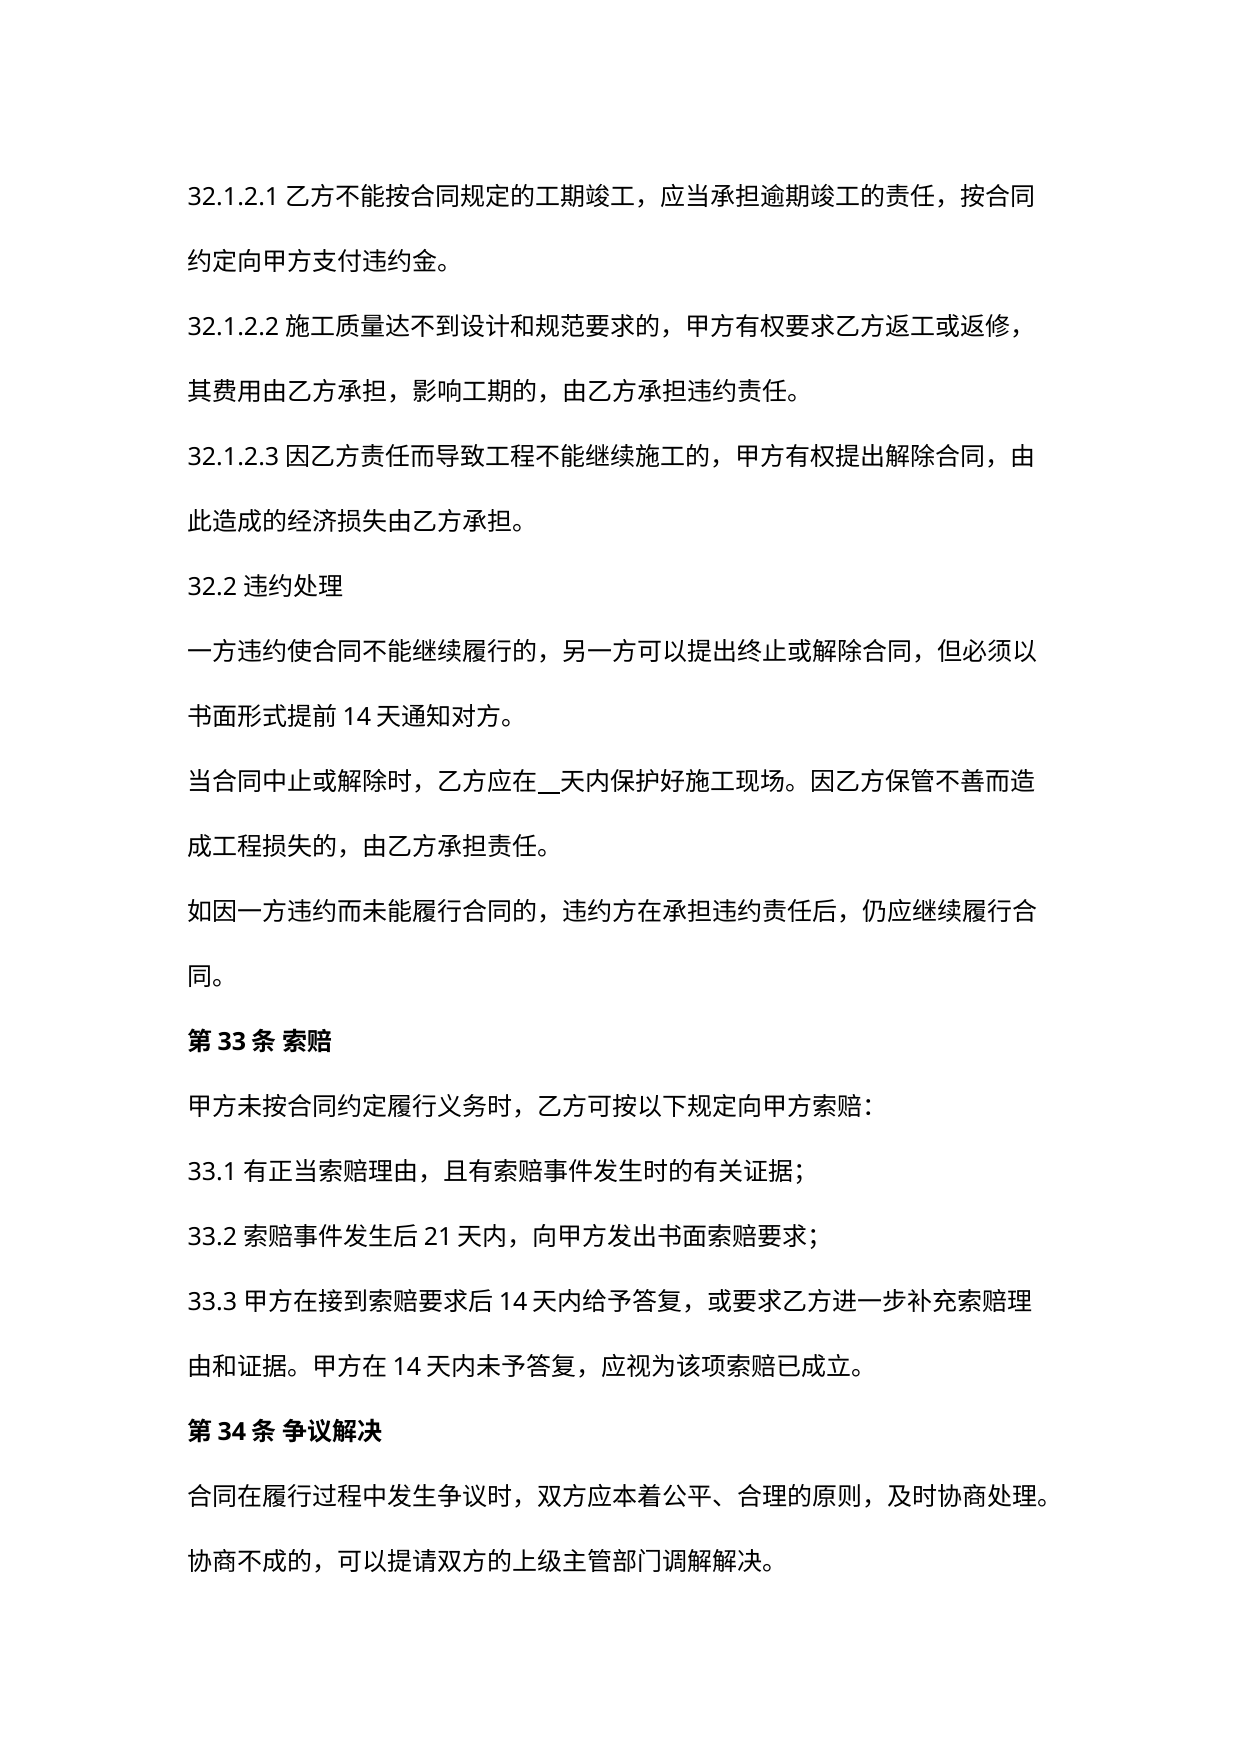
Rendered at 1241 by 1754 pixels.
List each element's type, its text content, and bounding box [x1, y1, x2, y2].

text 32.2 违约处理 [187, 552, 1053, 617]
subtitle 第34条 争议解决 [187, 1397, 1053, 1462]
text 32.1.2.2 施工质量达不到设计和规范要求的，甲方有权要求乙方返工或返修，其费用由乙方承担，影响工期的，由乙方承担违约责任。 [187, 292, 1053, 422]
subtitle 第33条 索赔 [187, 1007, 1053, 1072]
text 33.1 有正当索赔理由，且有索赔事件发生时的有关证据； [187, 1137, 1053, 1202]
text 33.3 甲方在接到索赔要求后14天内给予答复，或要求乙方进一步补充索赔理由和证据。甲方在14天内未予答复，应视为该项索赔已成立。 [187, 1267, 1053, 1397]
text 32.1.2.1 乙方不能按合同规定的工期竣工，应当承担逾期竣工的责任，按合同约定向甲方支付违约金。 [187, 162, 1053, 292]
text 33.2 索赔事件发生后21天内，向甲方发出书面索赔要求； [187, 1202, 1053, 1267]
text 如因一方违约而未能履行合同的，违约方在承担违约责任后，仍应继续履行合同。 [187, 877, 1053, 1007]
text 一方违约使合同不能继续履行的，另一方可以提出终止或解除合同，但必须以书面形式提前14天通知对方。 [187, 617, 1053, 747]
text 32.1.2.3 因乙方责任而导致工程不能继续施工的，甲方有权提出解除合同，由此造成的经济损失由乙方承担。 [187, 422, 1053, 552]
text 当合同中止或解除时，乙方应在 天内保护好施工现场。因乙方保管不善而造成工程损失的，由乙方承担责任。 [187, 747, 1053, 877]
text 合同在履行过程中发生争议时，双方应本着公平、合理的原则，及时协商处理。协商不成的，可以提请双方的上级主管部门调解解决。 [187, 1462, 1053, 1592]
text 甲方未按合同约定履行义务时，乙方可按以下规定向甲方索赔： [187, 1072, 1053, 1137]
